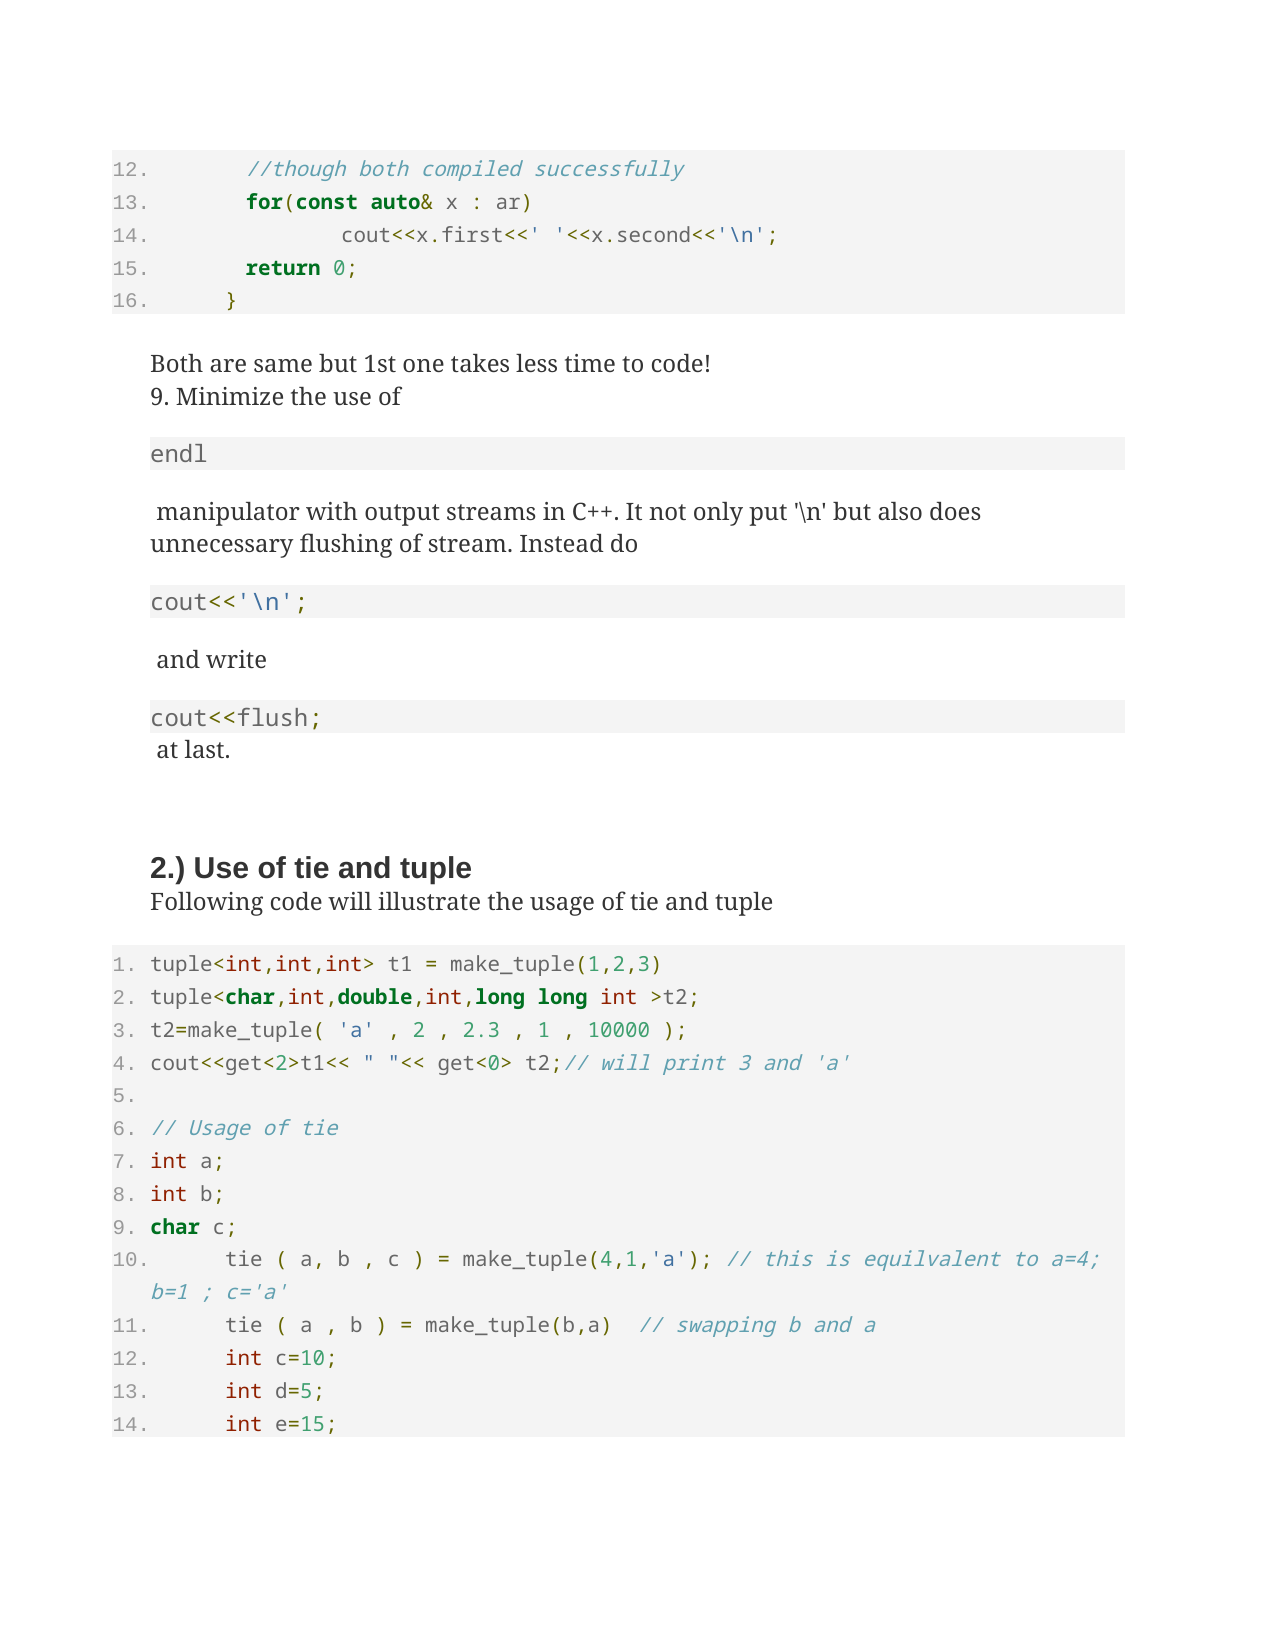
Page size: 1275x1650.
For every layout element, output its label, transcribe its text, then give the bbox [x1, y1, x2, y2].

text endl [150, 437, 1125, 470]
text cout<<'\n'; [150, 585, 1125, 618]
text 2.) Use of tie and tuple [150, 849, 1125, 884]
list for(const auto& x : ar) [112, 183, 1125, 216]
list return 0; [112, 248, 1125, 281]
text at last. [150, 733, 1125, 766]
text Both are same but 1st one takes less time to code! 9. Minimize the use of [150, 314, 1125, 412]
list int e=15; [112, 1404, 1125, 1437]
list int c=10; [112, 1339, 1125, 1372]
text manipulator with output streams in C++. It not only put '\n' but also does unnecessary flushing of stream. Instead do [150, 495, 1125, 560]
text and write [150, 643, 1125, 675]
list tie ( a, b , c ) = make_tuple(4,1,'a'); // this is equilvalent to a=4; b=1 ; c='a' [112, 1240, 1125, 1306]
list char c; [112, 1207, 1125, 1240]
list } [112, 281, 1125, 314]
list int b; [112, 1175, 1125, 1207]
list cout<<x.first<<' '<<x.second<<'\n'; [112, 216, 1125, 248]
list // Usage of tie [112, 1109, 1125, 1142]
list tie ( a , b ) = make_tuple(b,a) // swapping b and a [112, 1306, 1125, 1339]
list tuple<int,int,int> t1 = make_tuple(1,2,3) [112, 945, 1125, 978]
list //though both compiled successfully [112, 150, 1125, 183]
list cout<<get<2>t1<< " "<< get<0> t2;// will print 3 and 'a' [112, 1043, 1125, 1076]
list tuple<char,int,double,int,long long int >t2; [112, 978, 1125, 1011]
list t2=make_tuple( 'a' , 2 , 2.3 , 1 , 10000 ); [112, 1011, 1125, 1043]
list int d=5; [112, 1372, 1125, 1404]
list int a; [112, 1142, 1125, 1175]
text Following code will illustrate the usage of tie and tuple [150, 884, 1125, 945]
text cout<<flush; [150, 700, 1125, 733]
